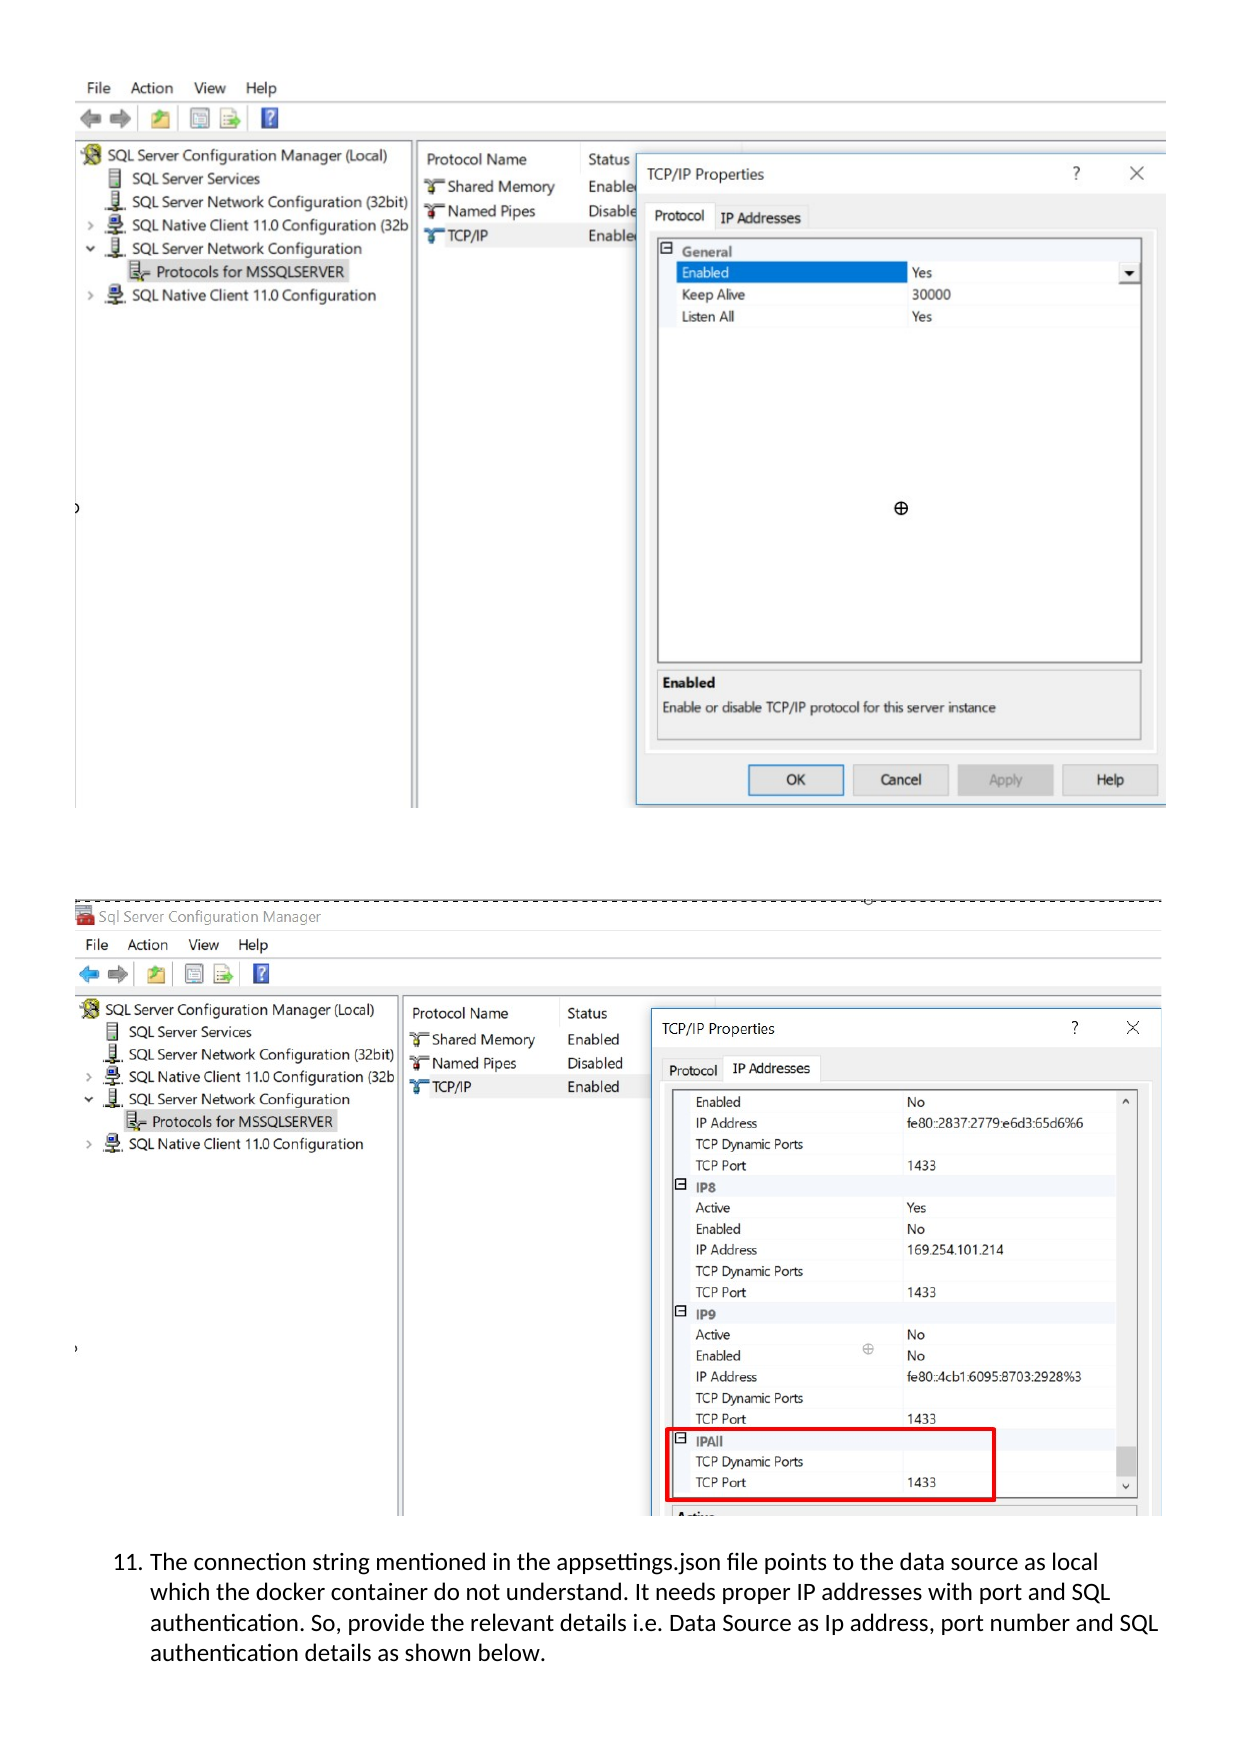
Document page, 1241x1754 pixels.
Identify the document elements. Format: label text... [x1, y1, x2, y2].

picture [75, 899, 1162, 1516]
list The connection string mentioned in the appsettings.json file points to the data source as local which the docker container do not understand. It needs proper IP addresses with port and SQL authentication. So, provide the relevant details i.e. Data Source as Ip address, port number and SQL authentication details as shown below. [112, 1546, 1160, 1668]
picture [75, 81, 1166, 808]
